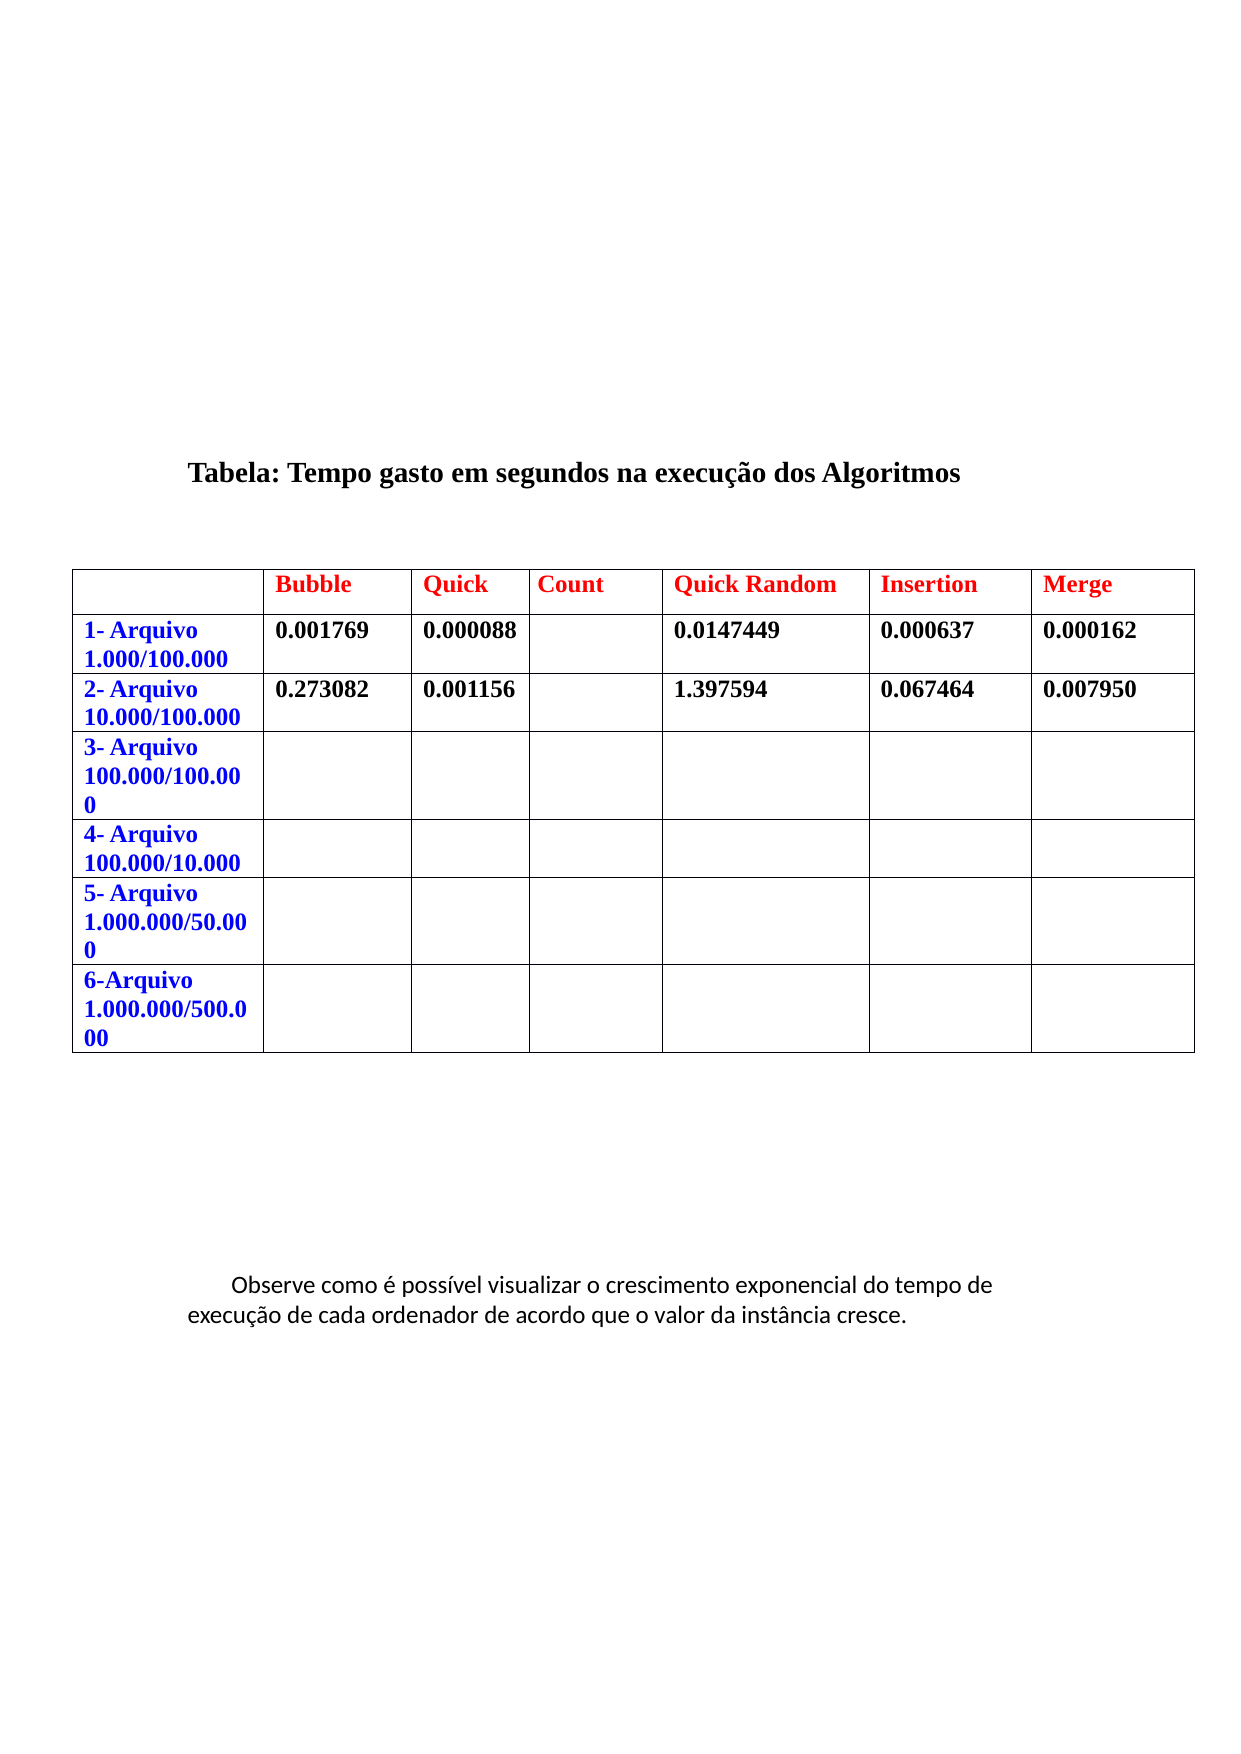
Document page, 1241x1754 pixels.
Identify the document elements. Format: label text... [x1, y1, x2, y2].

text Observe como é possível visualizar o crescimento exponencial do tempo de execução de cada ordenador de acordo que o valor da instância cresce. [187, 1269, 1053, 1330]
text Tabela: Tempo gasto em segundos na execução dos Algoritmos [187, 455, 1053, 488]
